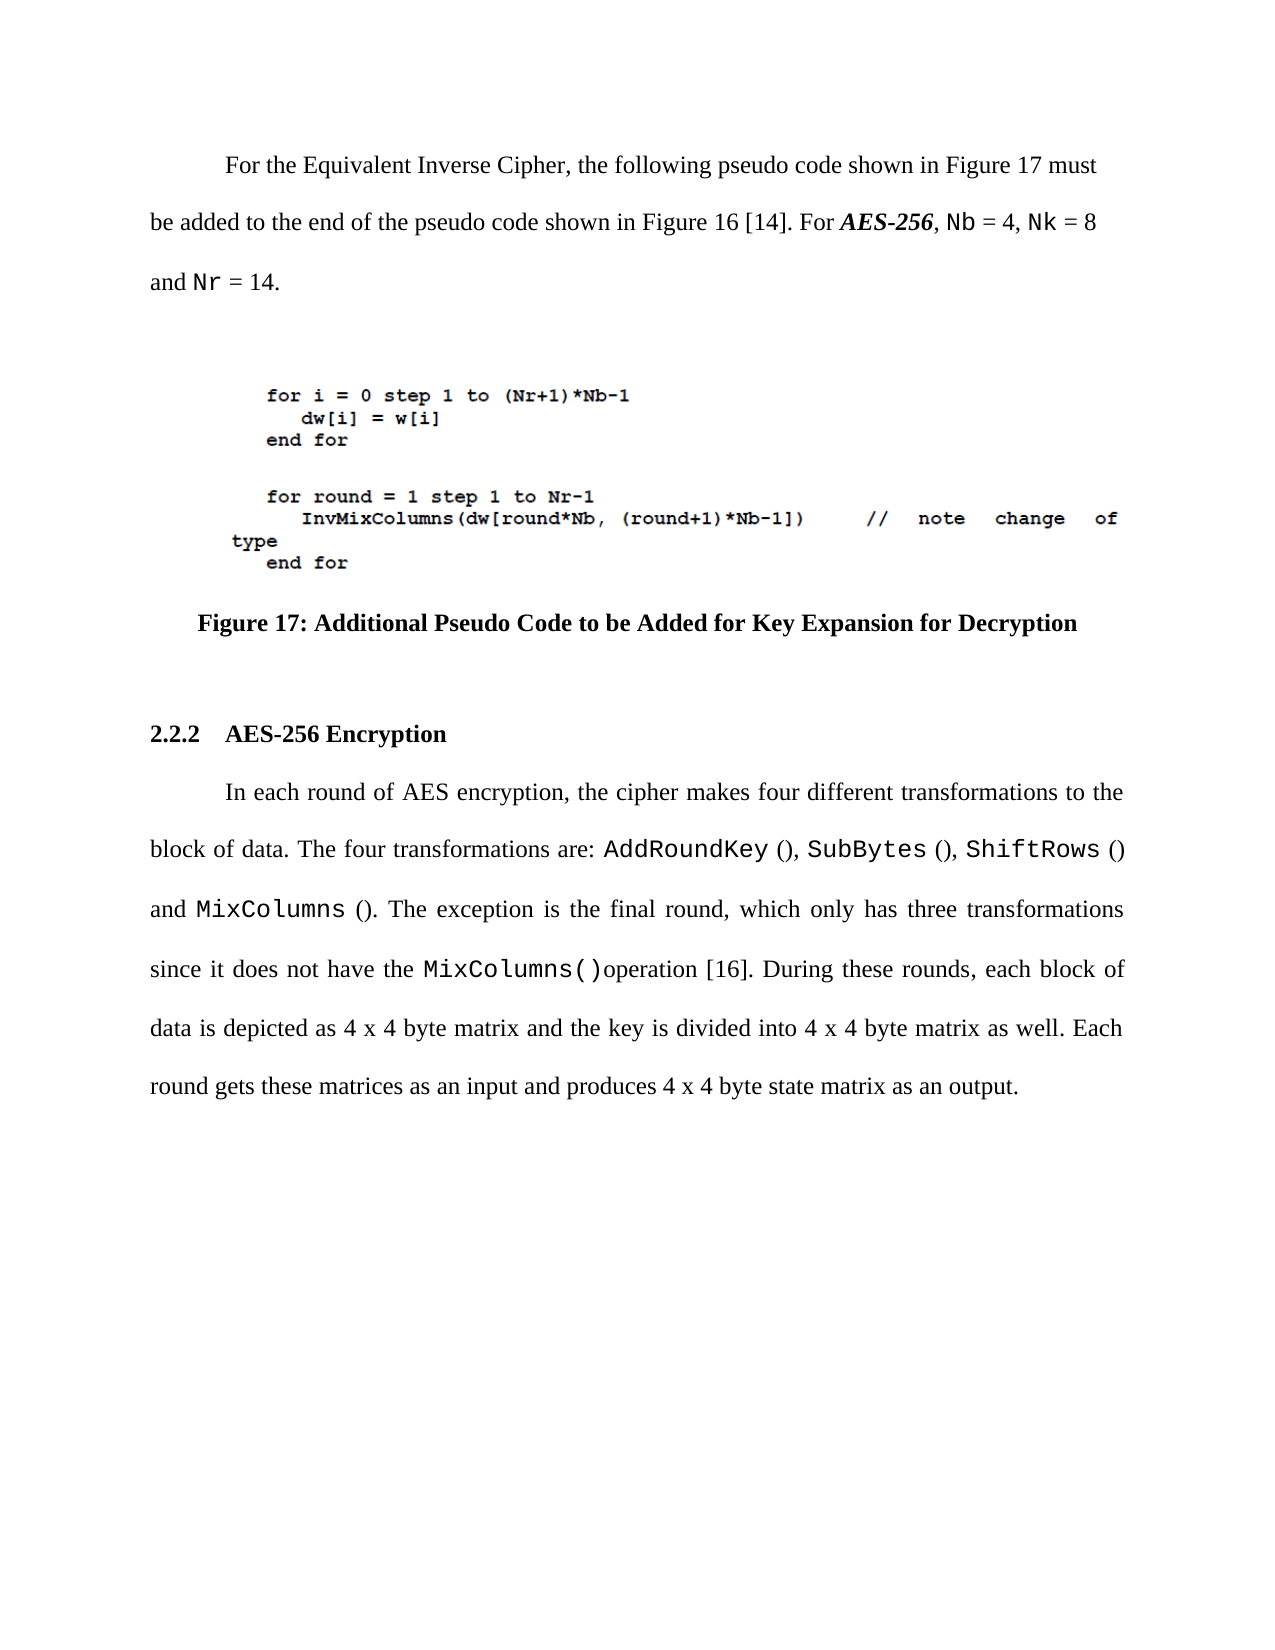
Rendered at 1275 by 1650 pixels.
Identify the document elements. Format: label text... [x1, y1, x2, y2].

text In each round of AES encryption, the cipher makes four different transformations to the block of data. The four transformations are: AddRoundKey (), SubBytes (), ShiftRows () and MixColumns (). The exception is the final round, which only has three transformations since it does not have the MixColumns()operation. During these rounds, each block of data is depicted as 4 x 4 byte matrix and the key is divided into 4 x 4 byte matrix as well. Each round gets these matrices as an input and produces 4 x 4 byte state matrix as an output. [150, 777, 1125, 1099]
text For the Equivalent Inverse Cipher, the following pseudo code shown in Figure 17 must be added to the end of the pseudo code shown in Figure 16. For AES-256, Nb = 4, Nk = 8 and Nr = 14. [150, 150, 1125, 298]
subtitle 2.2.2 AES-256 Encryption [150, 719, 1125, 748]
picture [225, 386, 1125, 580]
text Figure 17: Additional Pseudo Code to be Added for Key Expansion for Decryption [150, 608, 1125, 637]
